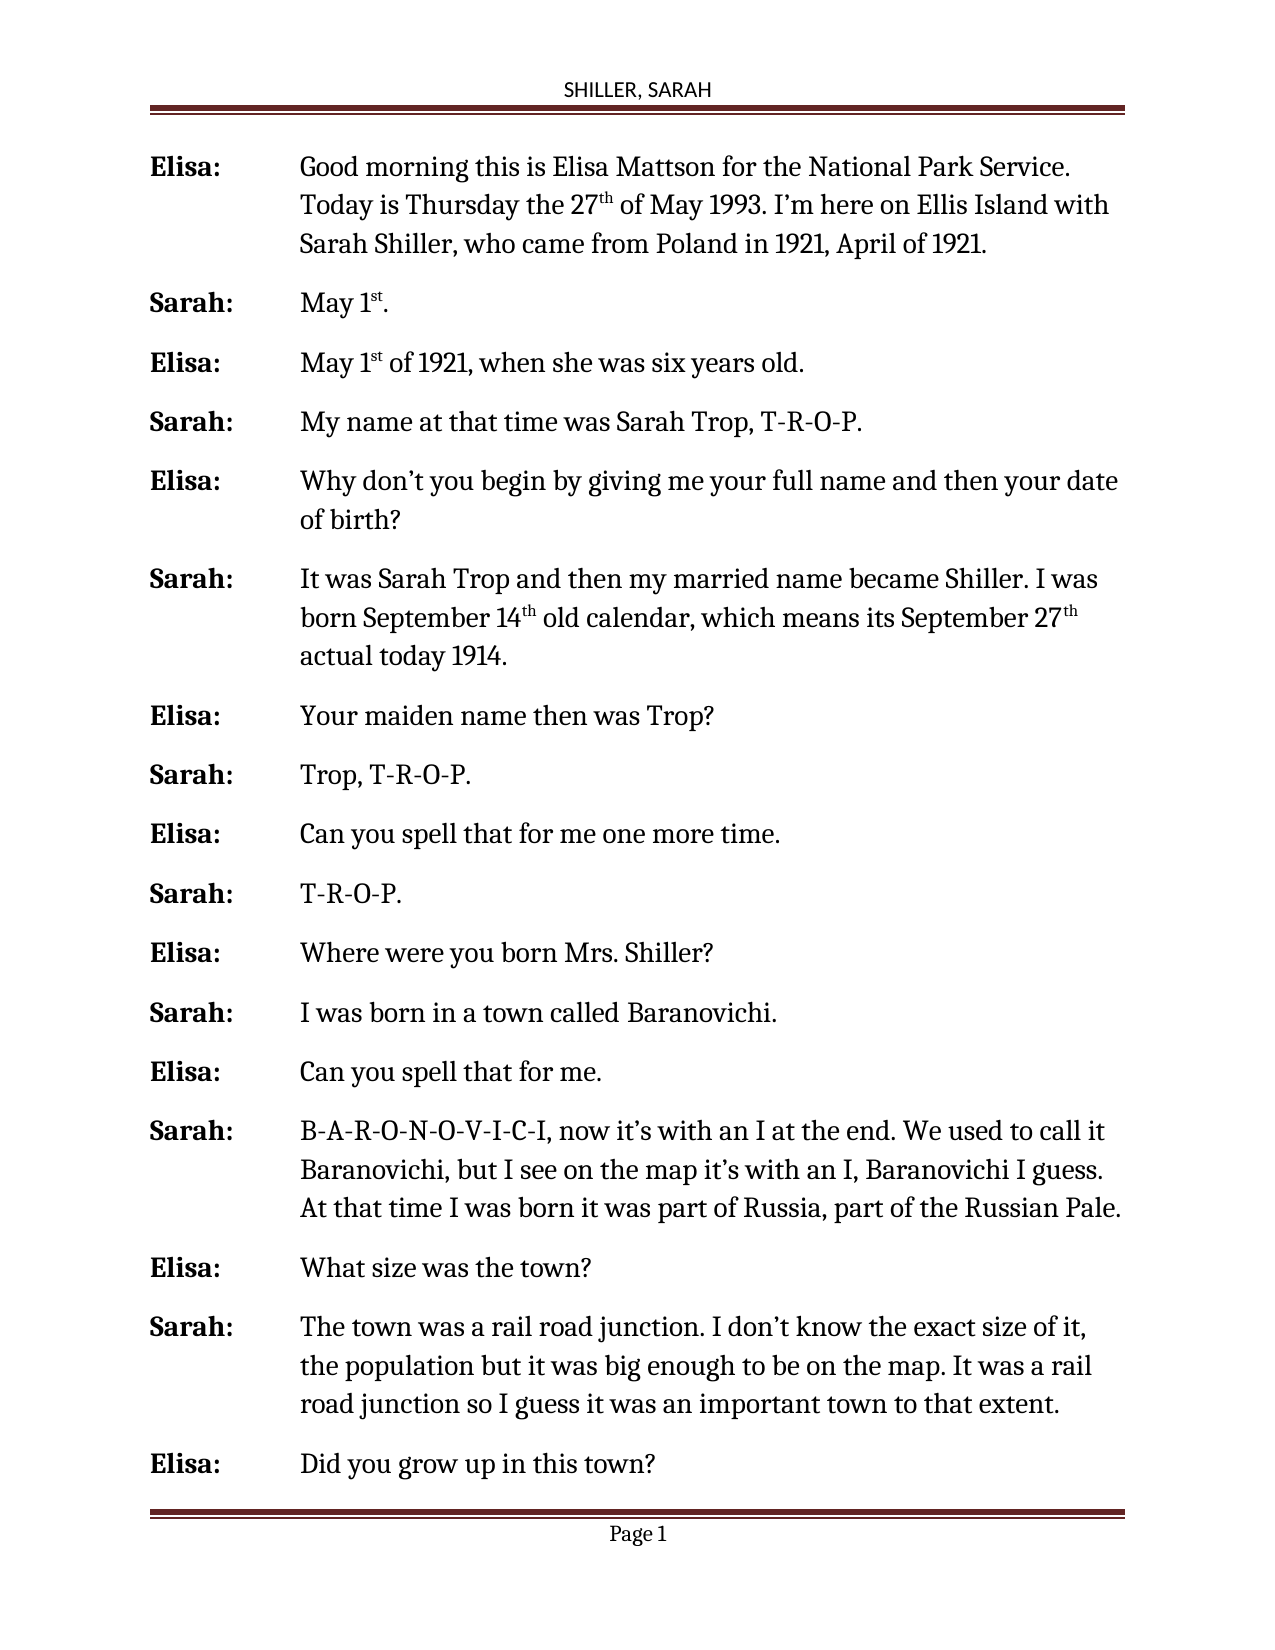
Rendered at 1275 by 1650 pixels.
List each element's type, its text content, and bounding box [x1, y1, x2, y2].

text Sarah: B-A-R-O-N-O-V-I-C-I, now it’s with an I at the end. We used to call it Baranovichi, but I see on the map it’s with an I, Baranovichi I guess. At that time I was born it was part of Russia, part of the Russian Pale. [150, 1114, 1125, 1225]
text Elisa: May 1st of 1921, when she was six years old. [150, 346, 1125, 379]
text Elisa: Where were you born Mrs. Shiller? [150, 936, 1125, 970]
text Elisa: Your maiden name then was Trop? [150, 699, 1125, 732]
text Sarah: May 1st. [150, 286, 1125, 320]
text Sarah: It was Sarah Trop and then my married name became Shiller. I was born September 14th old calendar, which means its September 27th actual today 1914. [150, 562, 1125, 673]
text Sarah: I was born in a town called Baranovichi. [150, 996, 1125, 1029]
text Sarah: The town was a rail road junction. I don’t know the exact size of it, the population but it was big enough to be on the map. It was a rail road junction so I guess it was an important town to that extent. [150, 1310, 1125, 1421]
text Elisa: Why don’t you begin by giving me your full name and then your date of birth? [150, 464, 1125, 537]
text Sarah: My name at that time was Sarah Trop, T-R-O-P. [150, 405, 1125, 439]
text Sarah: T-R-O-P. [150, 877, 1125, 911]
text Elisa: Can you spell that for me one more time. [150, 818, 1125, 851]
text Elisa: Did you grow up in this town? [150, 1447, 1125, 1480]
text Elisa: What size was the town? [150, 1251, 1125, 1284]
text Sarah: Trop, T-R-O-P. [150, 758, 1125, 792]
text Elisa: Good morning this is Elisa Mattson for the National Park Service. Today is Thursday the 27th of May 1993. I’m here on Ellis Island with Sarah Shiller, who came from Poland in 1921, April of 1921. [150, 150, 1125, 261]
text Elisa: Can you spell that for me. [150, 1055, 1125, 1089]
